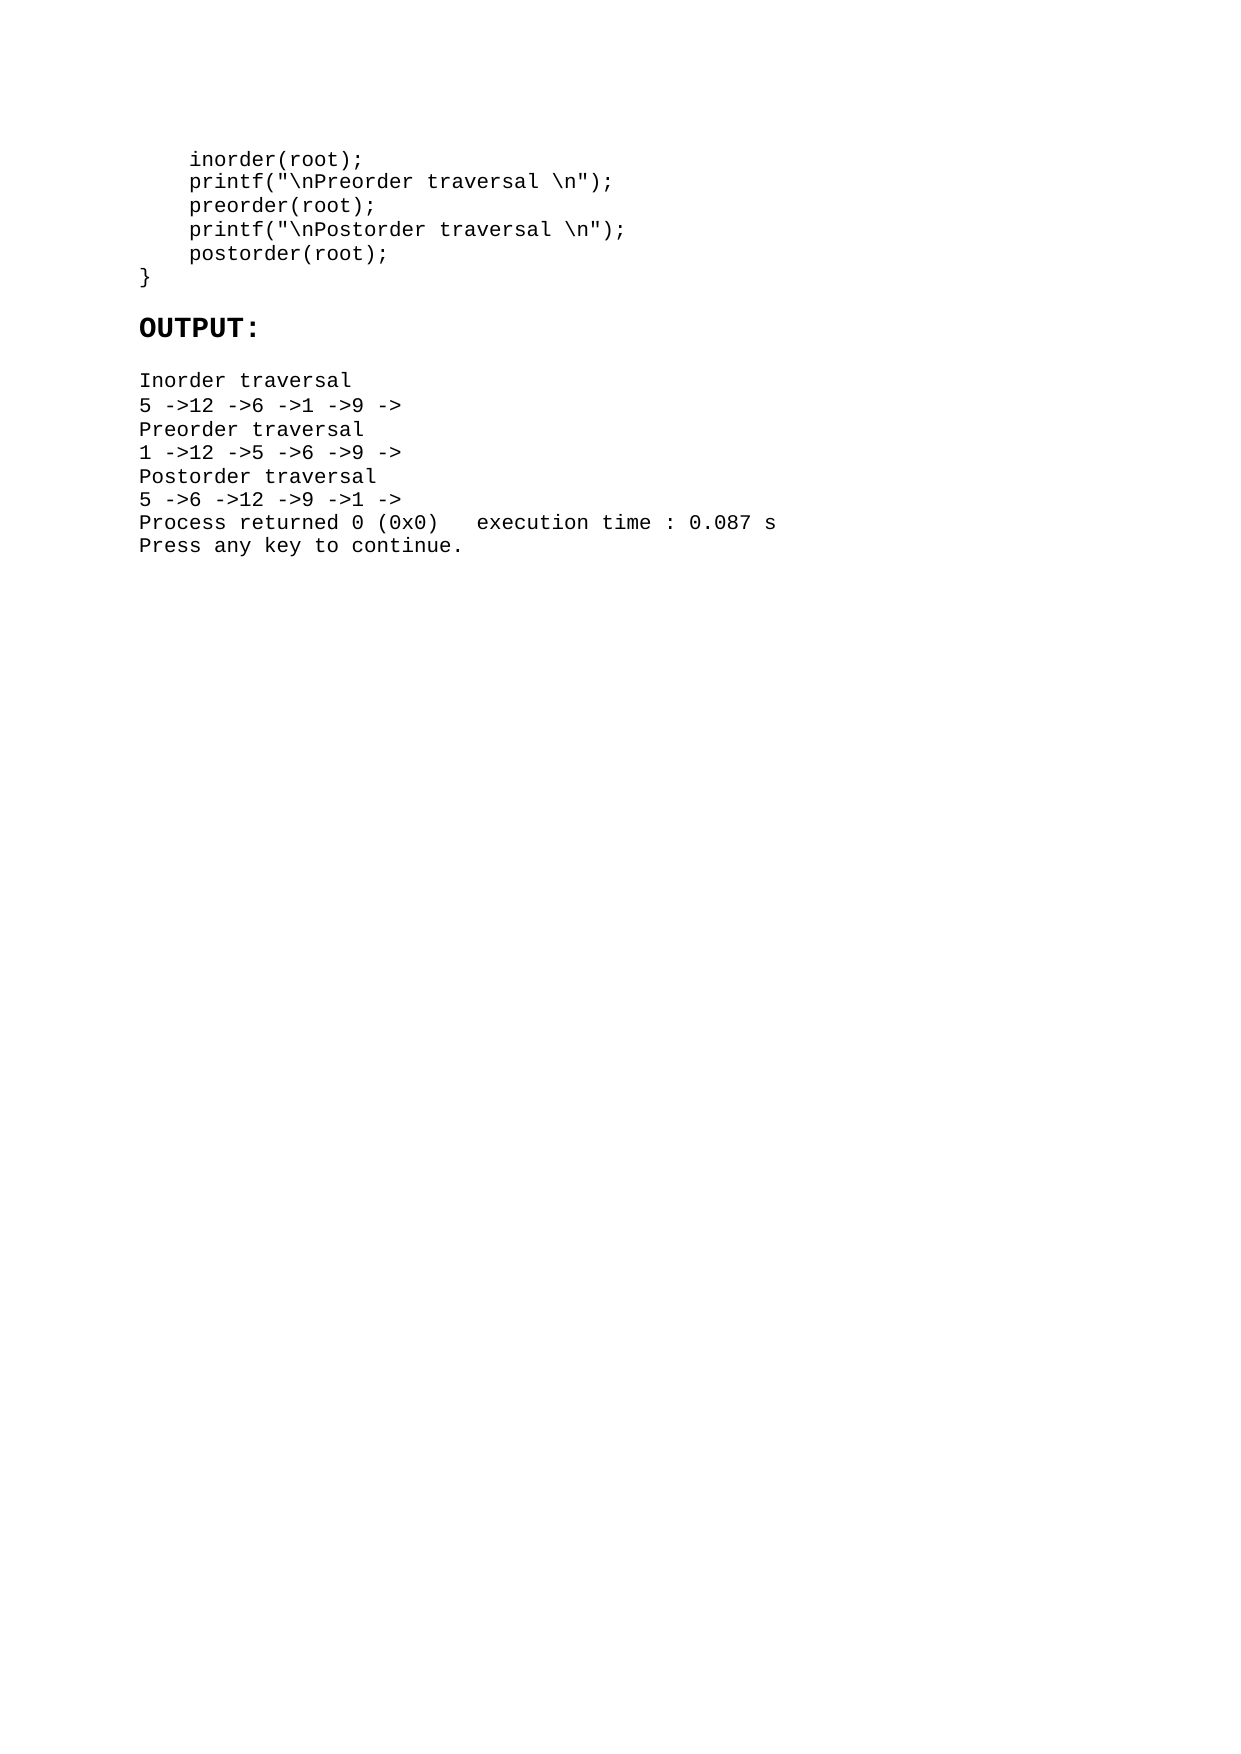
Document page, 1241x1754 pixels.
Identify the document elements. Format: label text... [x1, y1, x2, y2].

text printf("\nPreorder traversal \n"); preorder(root); [189, 171, 616, 219]
text 5 ->6 ->12 ->9 ->1 -> [139, 488, 1098, 512]
text 1 ->12 ->5 ->6 ->9 -> [139, 441, 1098, 464]
text Postorder traversal [139, 464, 1098, 488]
text } [139, 266, 1098, 290]
text 5 ->12 ->6 ->1 ->9 -> [139, 394, 1098, 417]
text Process returned 0 (0x0) execution time : 0.087 s Press any key to continue. [139, 512, 777, 559]
subtitle OUTPUT: [139, 313, 1098, 347]
text Preorder traversal [139, 417, 1098, 441]
text Inorder traversal [139, 370, 1098, 394]
text printf("\nPostorder traversal \n"); postorder(root); [189, 219, 628, 266]
text inorder(root); [189, 148, 1098, 171]
